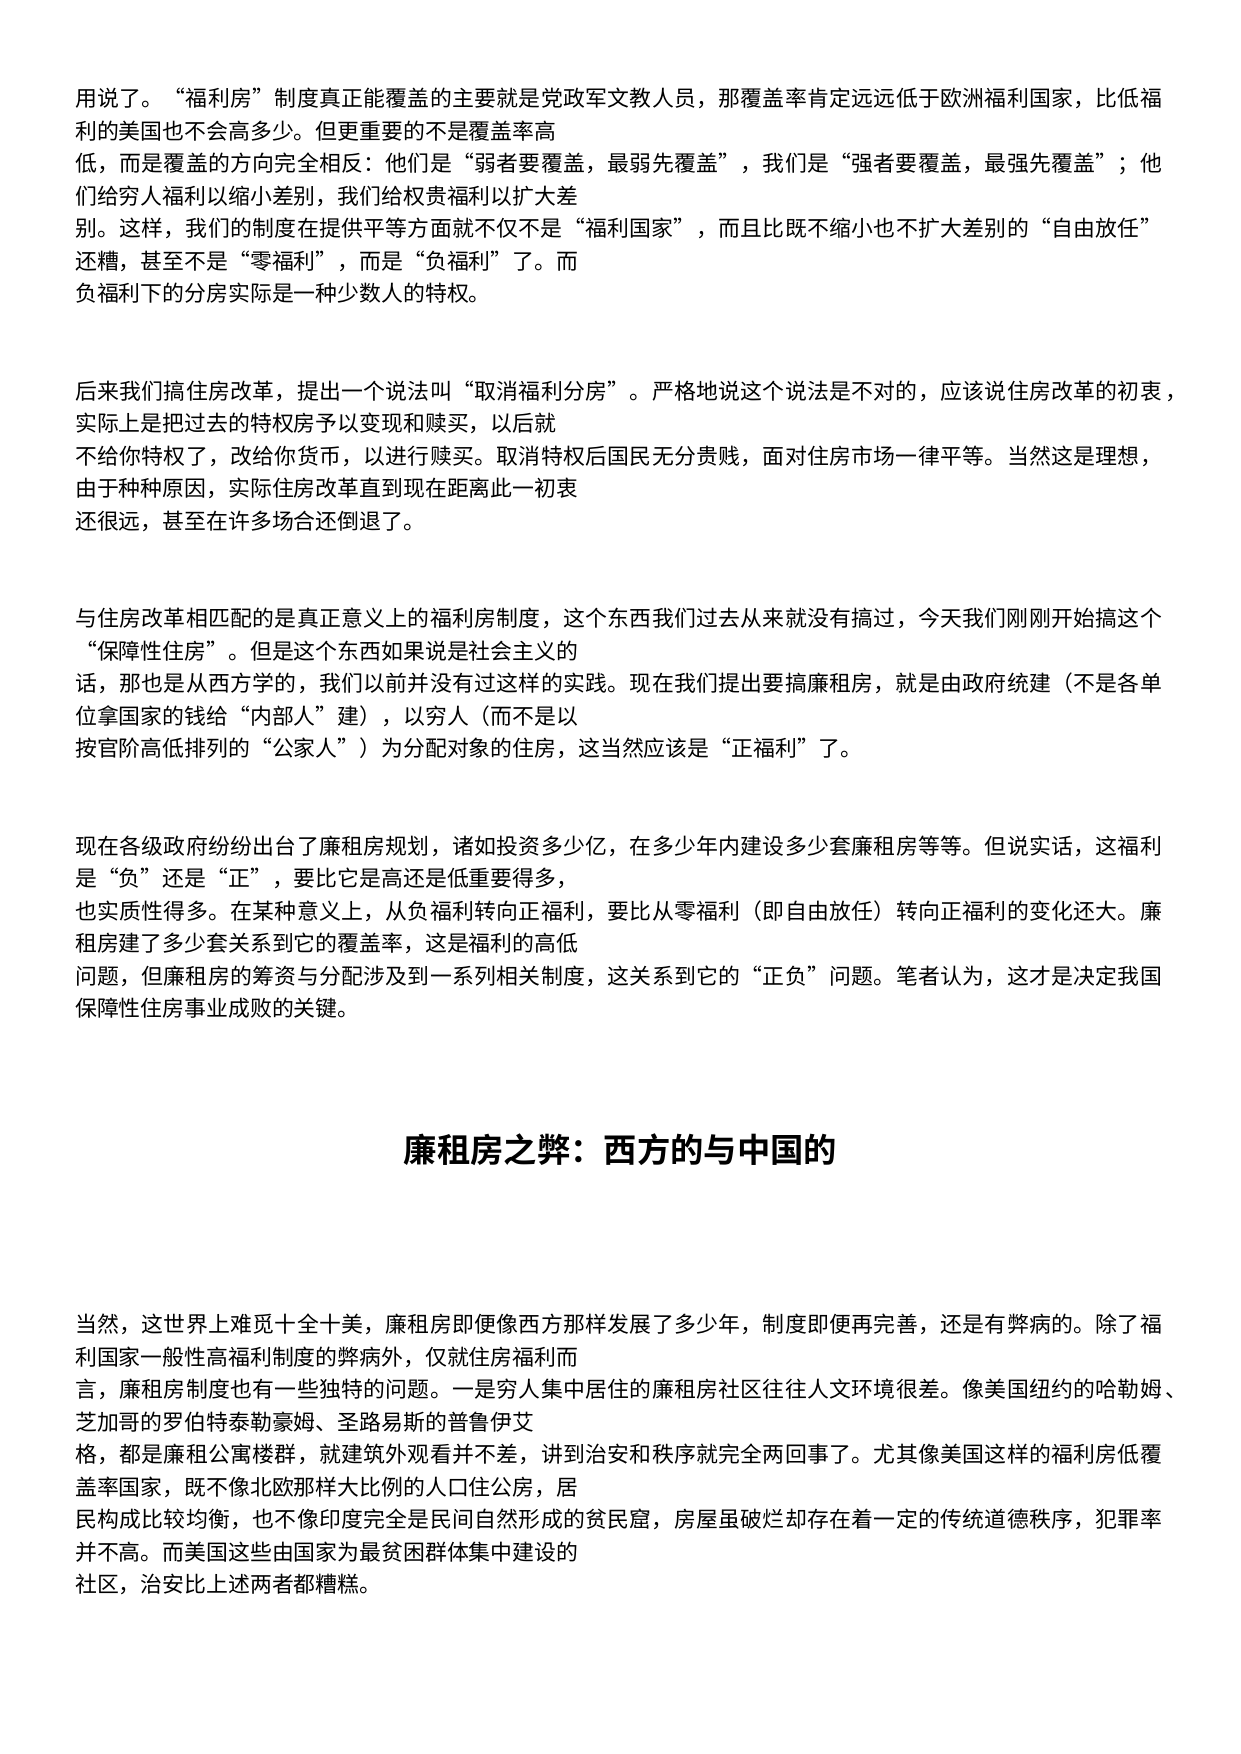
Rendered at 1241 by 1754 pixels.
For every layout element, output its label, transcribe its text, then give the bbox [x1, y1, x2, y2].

text 不给你特权了，改给你货币，以进行赎买。取消特权后国民无分贵贱，面对住房市场一律平等。当然这是理想，由于种种原因，实际住房改革直到现在距离此一初衷 [75, 438, 1165, 503]
text 话，那也是从西方学的，我们以前并没有过这样的实践。现在我们提出要搞廉租房，就是由政府统建（不是各单位拿国家的钱给“内部人”建），以穷人（而不是以 [75, 666, 1165, 731]
text 也实质性得多。在某种意义上，从负福利转向正福利，要比从零福利（即自由放任）转向正福利的变化还大。廉租房建了多少套关系到它的覆盖率，这是福利的高低 [75, 893, 1165, 958]
text 用说了。“福利房”制度真正能覆盖的主要就是党政军文教人员，那覆盖率肯定远远低于欧洲福利国家，比低福利的美国也不会高多少。但更重要的不是覆盖率高 [75, 81, 1165, 146]
text 与住房改革相匹配的是真正意义上的福利房制度，这个东西我们过去从来就没有搞过，今天我们刚刚开始搞这个“保障性住房”。但是这个东西如果说是社会主义的 [75, 601, 1165, 666]
text 社区，治安比上述两者都糟糕。 [75, 1567, 1165, 1599]
text 现在各级政府纷纷出台了廉租房规划，诸如投资多少亿，在多少年内建设多少套廉租房等等。但说实话，这福利是“负”还是“正”，要比它是高还是低重要得多， [75, 828, 1165, 893]
text 后来我们搞住房改革，提出一个说法叫“取消福利分房”。严格地说这个说法是不对的，应该说住房改革的初衷，实际上是把过去的特权房予以变现和赎买，以后就 [75, 373, 1165, 438]
text 言，廉租房制度也有一些独特的问题。一是穷人集中居住的廉租房社区往往人文环境很差。像美国纽约的哈勒姆、芝加哥的罗伯特泰勒豪姆、圣路易斯的普鲁伊艾 [75, 1372, 1165, 1437]
text 当然，这世界上难觅十全十美，廉租房即便像西方那样发展了多少年，制度即便再完善，还是有弊病的。除了福利国家一般性高福利制度的弊病外，仅就住房福利而 [75, 1307, 1165, 1372]
subtitle 廉租房之弊：西方的与中国的 [75, 1115, 1165, 1180]
text 格，都是廉租公寓楼群，就建筑外观看并不差，讲到治安和秩序就完全两回事了。尤其像美国这样的福利房低覆盖率国家，既不像北欧那样大比例的人口住公房，居 [75, 1437, 1165, 1502]
text 还很远，甚至在许多场合还倒退了。 [75, 503, 1165, 536]
text 负福利下的分房实际是一种少数人的特权。 [75, 276, 1165, 308]
text 低，而是覆盖的方向完全相反：他们是“弱者要覆盖，最弱先覆盖”，我们是“强者要覆盖，最强先覆盖”；他们给穷人福利以缩小差别，我们给权贵福利以扩大差 [75, 146, 1165, 211]
text 民构成比较均衡，也不像印度完全是民间自然形成的贫民窟，房屋虽破烂却存在着一定的传统道德秩序，犯罪率并不高。而美国这些由国家为最贫困群体集中建设的 [75, 1502, 1165, 1567]
text 问题，但廉租房的筹资与分配涉及到一系列相关制度，这关系到它的“正负”问题。笔者认为，这才是决定我国保障性住房事业成败的关键。 [75, 958, 1165, 1023]
text 别。这样，我们的制度在提供平等方面就不仅不是“福利国家”，而且比既不缩小也不扩大差别的“自由放任”还糟，甚至不是“零福利”，而是“负福利”了。而 [75, 211, 1165, 276]
text 按官阶高低排列的“公家人”）为分配对象的住房，这当然应该是“正福利”了。 [75, 731, 1165, 763]
